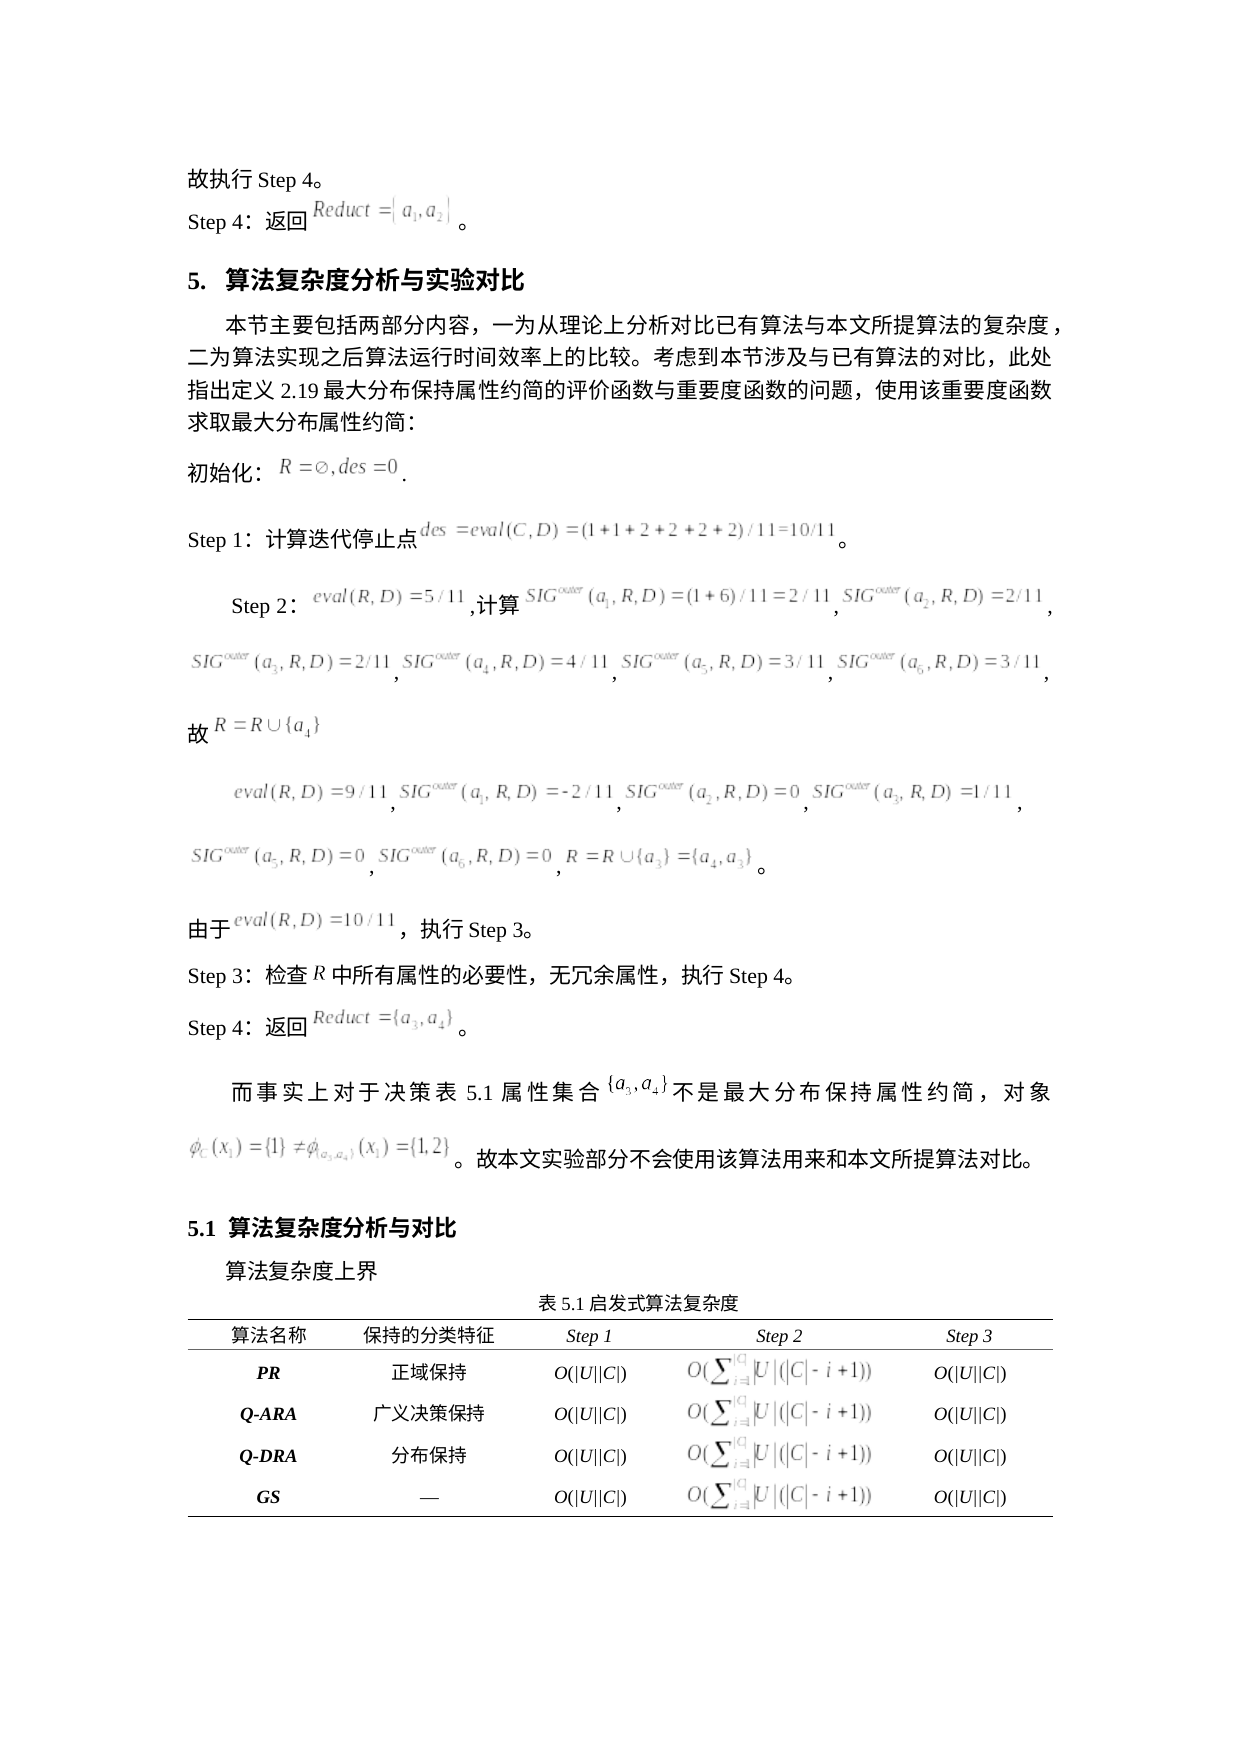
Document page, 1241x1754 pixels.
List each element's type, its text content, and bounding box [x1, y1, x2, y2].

table_header Step 3 [887, 1320, 1053, 1349]
text Step 4：返回。 [187, 194, 1053, 236]
table_header 算法名称 [188, 1320, 351, 1349]
table_cell Q-DRA [188, 1433, 351, 1474]
table_cell O(|U||C|) [508, 1350, 673, 1391]
table_cell O(|U||C|) [887, 1350, 1053, 1391]
text 而事实上对于决策表5.1属性集合不是最大分布保持属性约简，对象。故本文实验部分不会使用该算法用来和本文所提算法对比。 [187, 1055, 1053, 1185]
table_cell [673, 1433, 887, 1474]
table_cell [673, 1391, 887, 1433]
table_cell 广义决策保持 [351, 1391, 507, 1433]
table_cell [673, 1474, 887, 1516]
table_cell O(|U||C|) [887, 1474, 1053, 1516]
table_cell PR [188, 1350, 351, 1391]
text 算法复杂度上界 [225, 1253, 1053, 1286]
table_cell O(|U||C|) [508, 1391, 673, 1433]
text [187, 162, 1053, 194]
table_cell — [351, 1474, 507, 1516]
table_cell O(|U||C|) [887, 1391, 1053, 1433]
table_cell O(|U||C|) [508, 1433, 673, 1474]
text 表 5.1 启发式算法复杂度 [225, 1286, 1053, 1318]
table_cell O(|U||C|) [887, 1433, 1053, 1474]
text Step 1：计算迭代停止点。 [187, 502, 1053, 567]
table_cell O(|U||C|) [508, 1474, 673, 1516]
title 算法复杂度分析与对比 [187, 1210, 1053, 1243]
text Step 2：,计算,,,,,,故 [187, 567, 1053, 762]
text ,,,,,,。 [187, 762, 1053, 892]
table_header Step 2 [673, 1320, 887, 1349]
text 初始化：. [187, 437, 1053, 502]
text Step 4：返回。 [187, 990, 1053, 1055]
table_cell Q-ARA [188, 1391, 351, 1433]
text 本节主要包括两部分内容，一为从理论上分析对比已有算法与本文所提算法的复杂度，二为算法实现之后算法运行时间效率上的比较。考虑到本节涉及与已有算法的对比，此处指出定义2.19最大分布保持属性约简的评价函数与重要度函数的问题，使用该重要度函数求取最大分布属性约简： [187, 307, 1053, 437]
table_cell GS [188, 1474, 351, 1516]
table_cell [673, 1350, 887, 1391]
text Step 3：检查中所有属性的必要性，无冗余属性，执行Step 4。 [187, 957, 1053, 990]
table_cell 正域保持 [351, 1350, 507, 1391]
table_header Step 1 [508, 1320, 673, 1349]
title 算法复杂度分析与实验对比 [187, 261, 1053, 297]
text 由于，执行Step 3。 [187, 892, 1053, 957]
table_cell 分布保持 [351, 1433, 507, 1474]
table_header 保持的分类特征 [351, 1320, 507, 1349]
